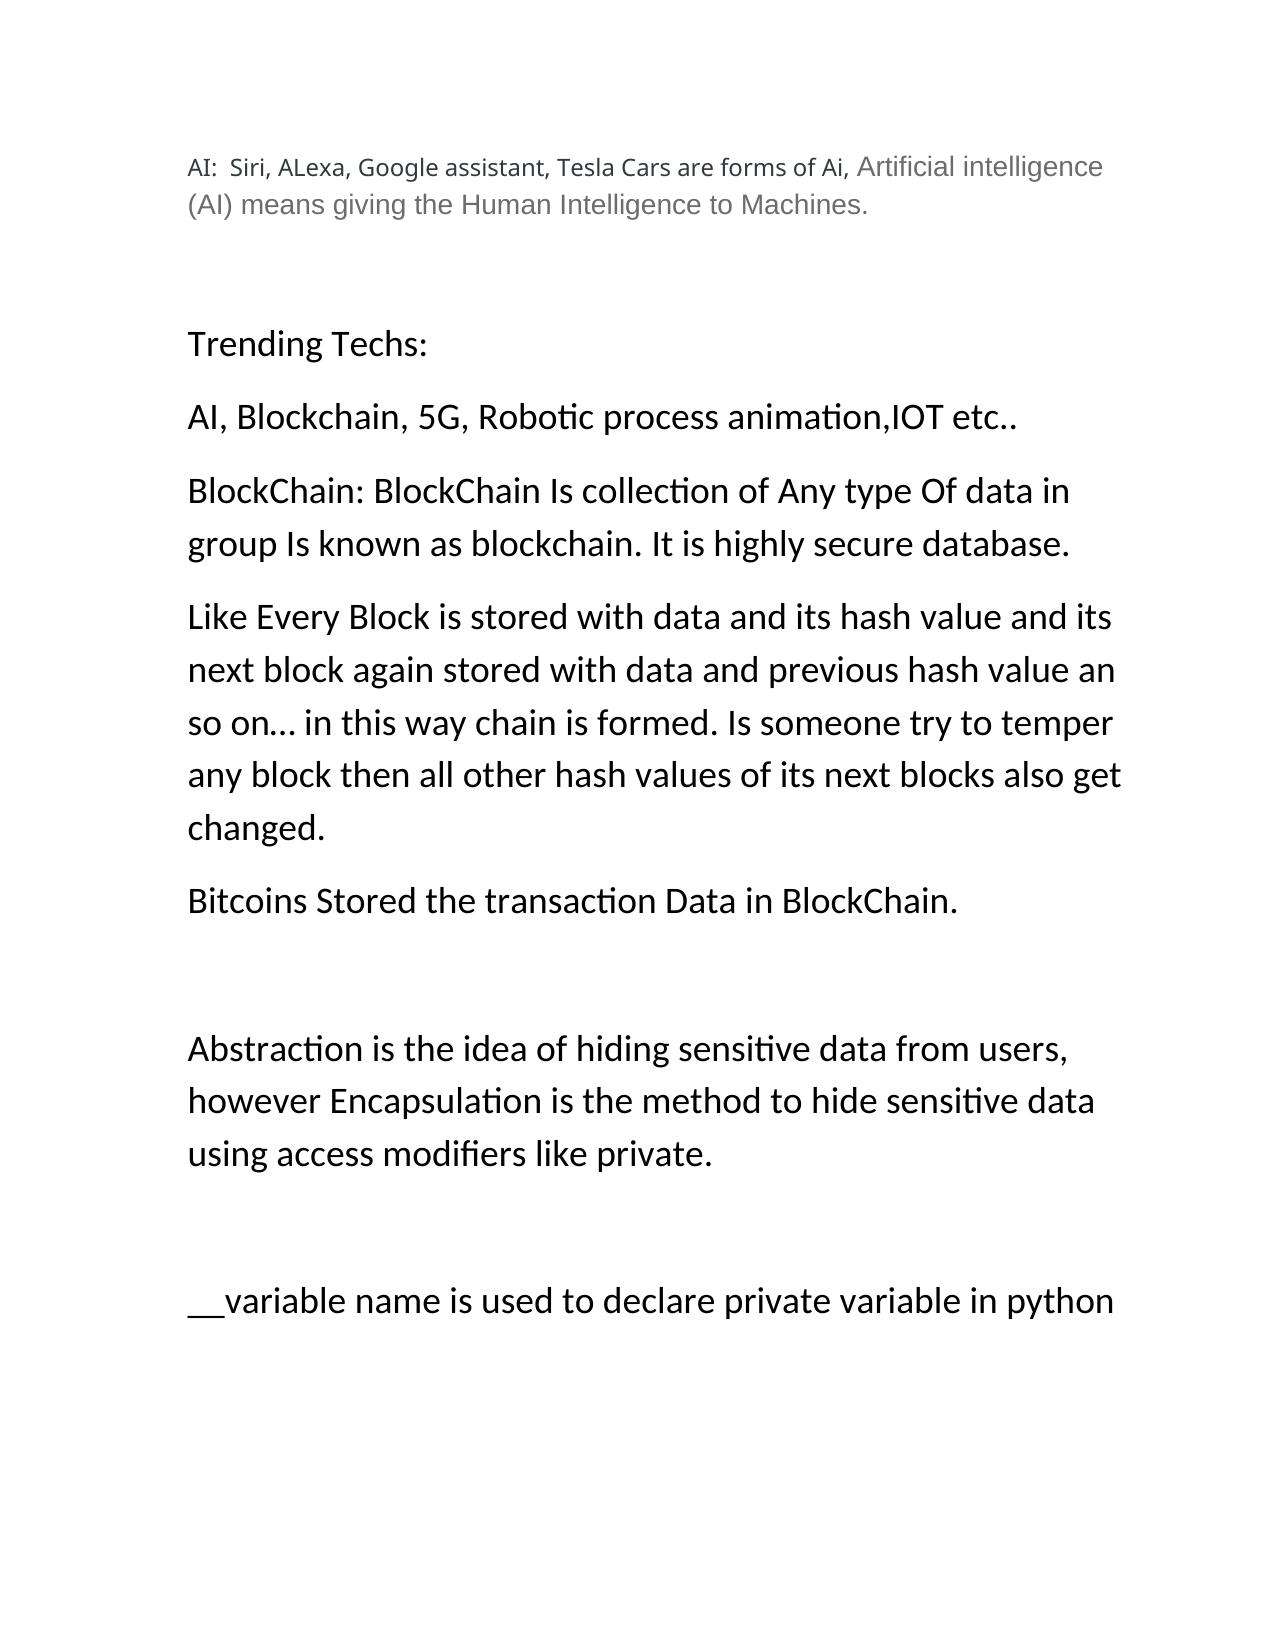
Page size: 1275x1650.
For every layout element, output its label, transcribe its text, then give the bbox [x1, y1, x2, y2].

text BlockChain: BlockChain Is collection of Any type Of data in group Is known as blockchain. It is highly secure database. [187, 467, 1125, 565]
text AI: Siri, ALexa, Google assistant, Tesla Cars are forms of Ai, Artificial intelligence (AI) means giving the Human Intelligence to Machines. [187, 150, 1125, 221]
text Trending Techs: [187, 320, 1125, 366]
text Like Every Block is stored with data and its hash value and its next block again stored with data and previous hash value an so on… in this way chain is formed. Is someone try to temper any block then all other hash values of its next blocks also get changed. [187, 593, 1125, 850]
text Bitcoins Stored the transaction Data in BlockChain. [187, 877, 1125, 923]
text Abstraction is the idea of hiding sensitive data from users, however Encapsulation is the method to hide sensitive data using access modifiers like private. [187, 1024, 1125, 1176]
text AI, Blockchain, 5G, Robotic process animation,IOT etc.. [187, 393, 1125, 439]
text __variable name is used to declare private variable in python [187, 1277, 1125, 1323]
